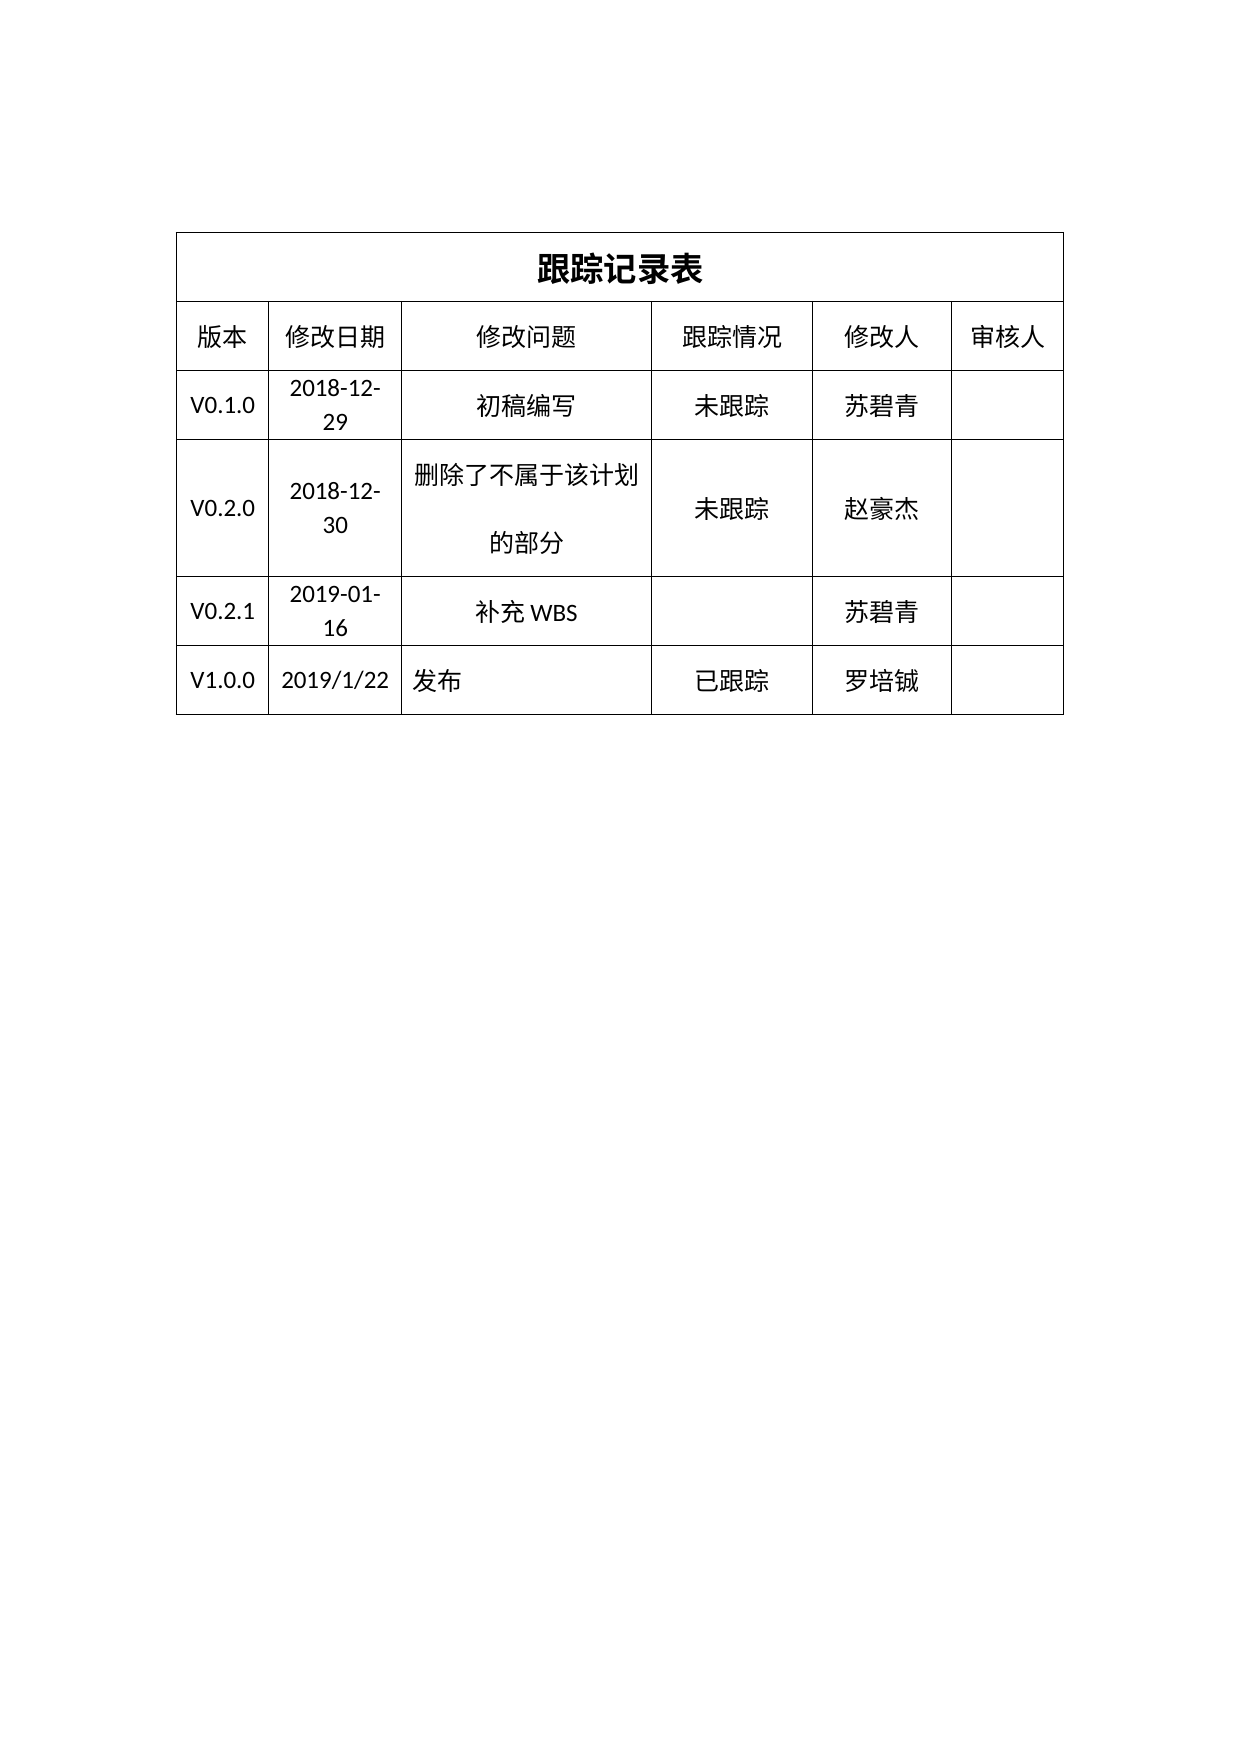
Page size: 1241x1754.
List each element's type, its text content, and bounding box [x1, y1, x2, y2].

table_cell 2019-01-16 [269, 577, 401, 644]
table_cell 2019/1/22 [269, 646, 401, 713]
table_cell 赵豪杰 [813, 440, 951, 576]
table_cell 已跟踪 [652, 646, 812, 713]
table_cell 2018-12-29 [269, 371, 401, 439]
table_cell 跟踪情况 [652, 302, 812, 370]
table_cell 罗培铖 [813, 646, 951, 713]
table_cell 苏碧青 [813, 371, 951, 439]
table_cell [952, 440, 1063, 576]
table_cell 未跟踪 [652, 371, 812, 439]
table_cell V0.2.1 [177, 577, 268, 644]
table_cell 删除了不属于该计划的部分 [402, 440, 651, 576]
table_cell [952, 577, 1063, 644]
table_cell 2018-12-30 [269, 440, 401, 576]
table_header 跟踪记录表 [177, 233, 1063, 301]
table_cell 修改问题 [402, 302, 651, 370]
table_cell [952, 371, 1063, 439]
table_cell V0.1.0 [177, 371, 268, 439]
table_cell V1.0.0 [177, 646, 268, 713]
table_cell 发布 [402, 646, 651, 713]
table_cell 补充WBS [402, 577, 651, 644]
table_cell [952, 646, 1063, 713]
table_cell 修改人 [813, 302, 951, 370]
table_cell V0.2.0 [177, 440, 268, 576]
table_cell 未跟踪 [652, 440, 812, 576]
table_cell 苏碧青 [813, 577, 951, 644]
table_cell [652, 577, 812, 644]
table_cell 审核人 [952, 302, 1063, 370]
table_cell 版本 [177, 302, 268, 370]
table_cell 修改日期 [269, 302, 401, 370]
table_cell 初稿编写 [402, 371, 651, 439]
